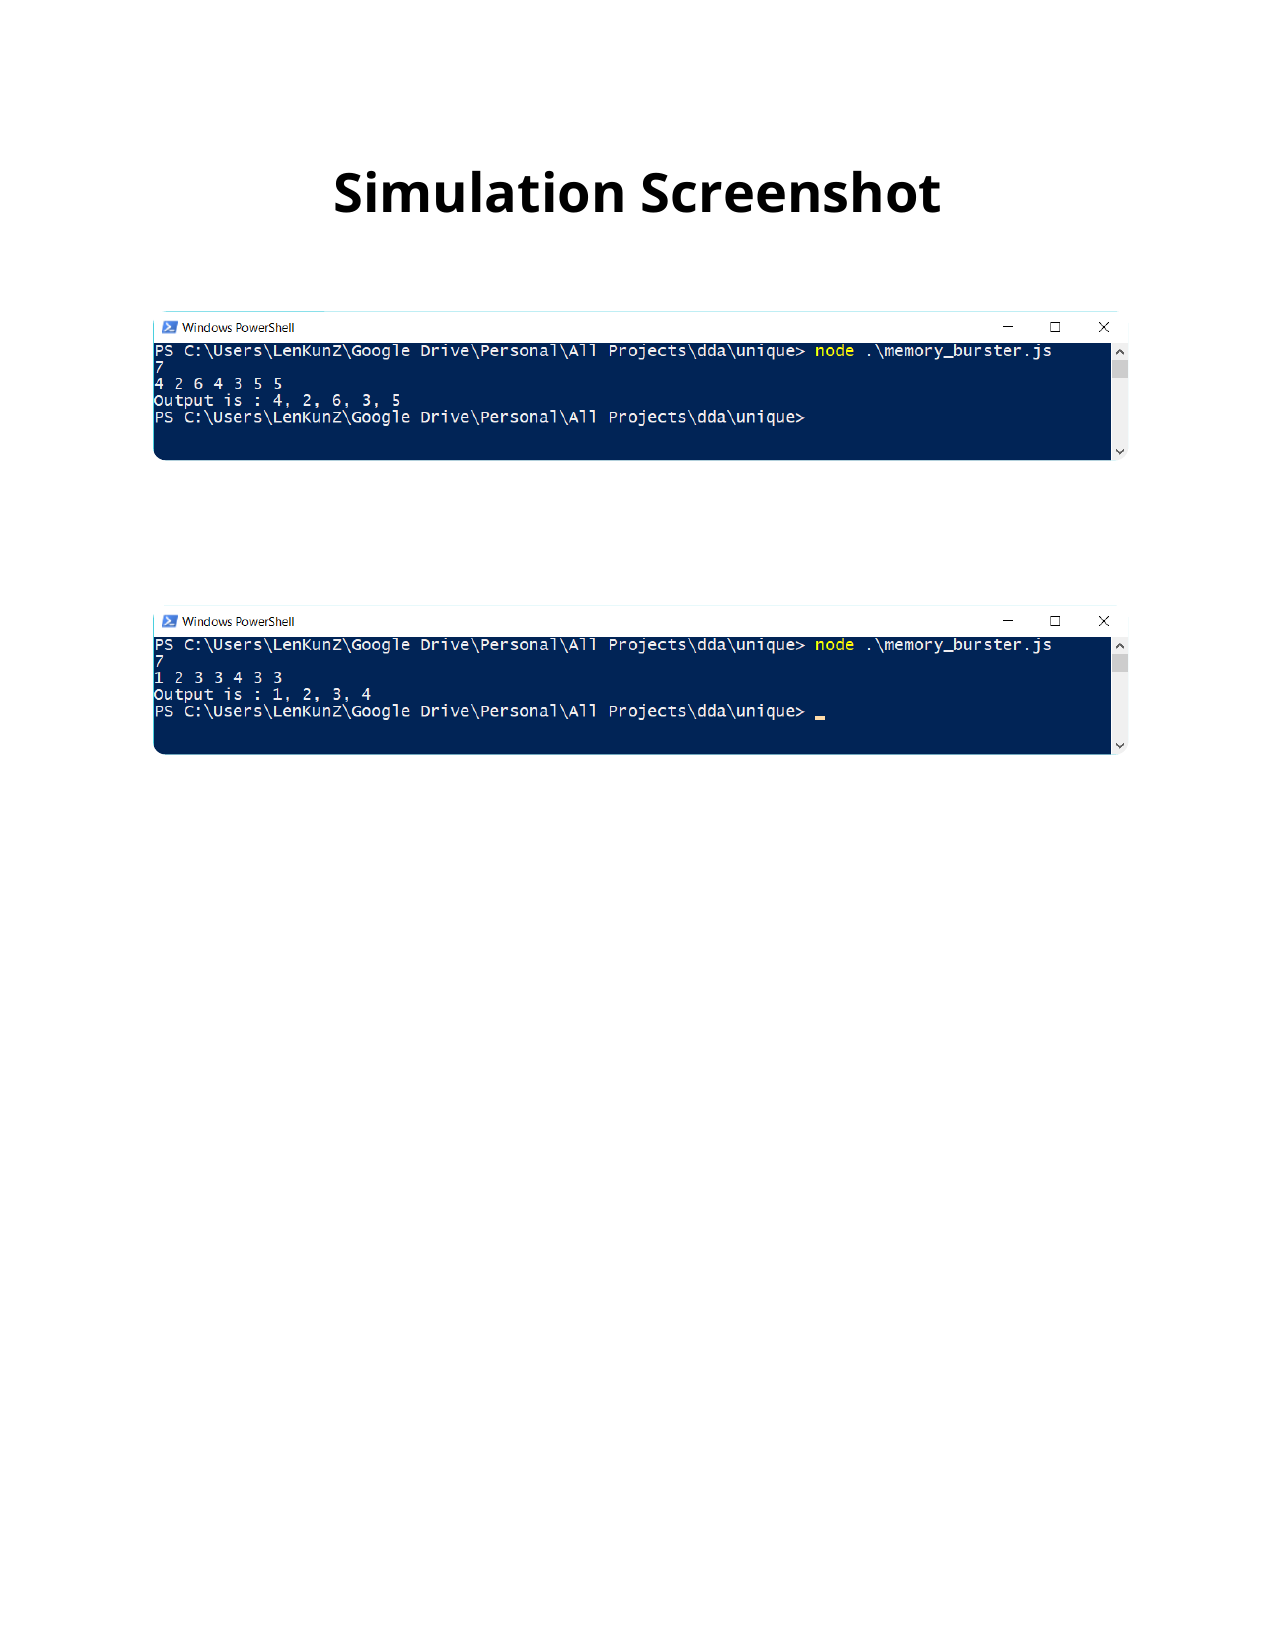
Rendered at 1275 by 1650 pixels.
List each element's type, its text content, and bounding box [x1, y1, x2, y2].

subtitle Simulation Screenshot [150, 154, 1125, 228]
picture [153, 311, 1129, 461]
picture [153, 605, 1129, 755]
